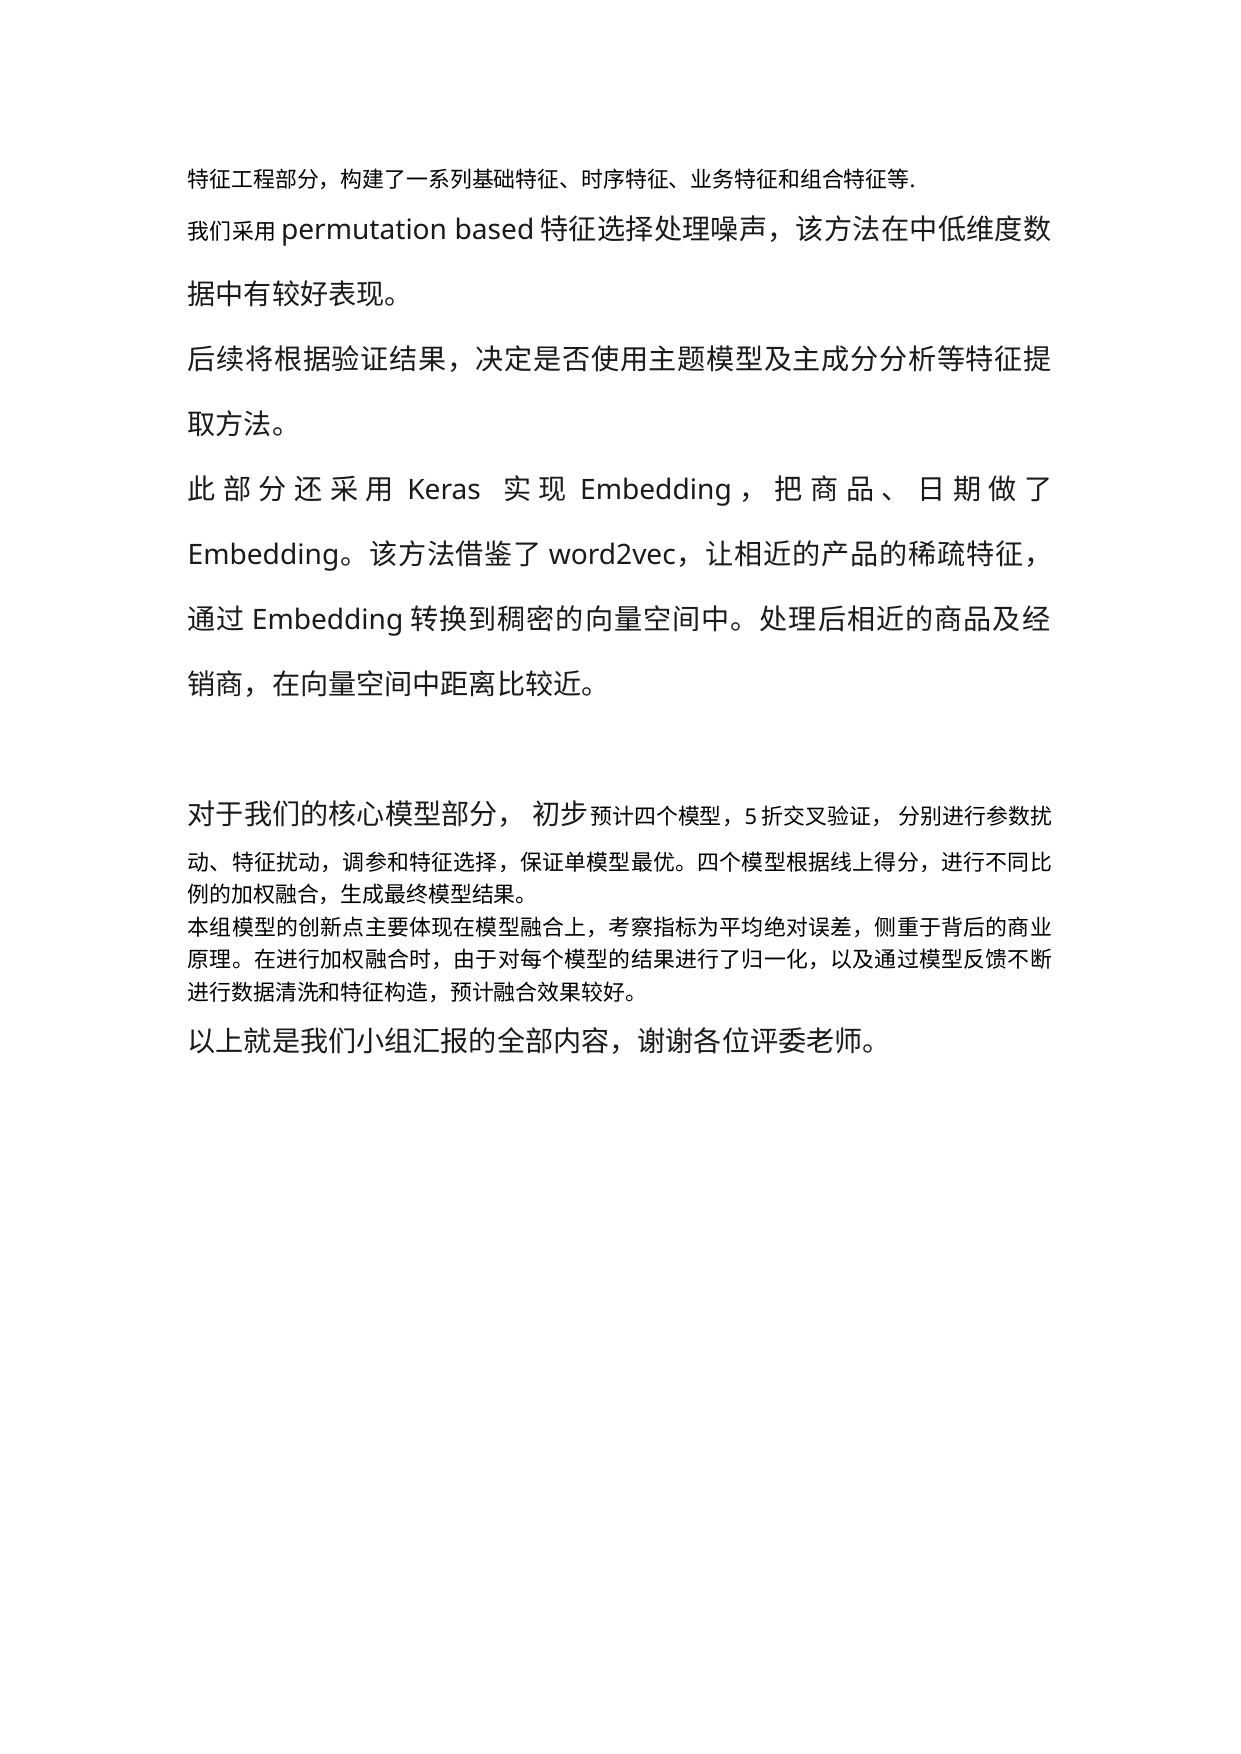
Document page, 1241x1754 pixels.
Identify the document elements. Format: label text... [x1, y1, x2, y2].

text 本组模型的创新点主要体现在模型融合上，考察指标为平均绝对误差，侧重于背后的商业原理。在进行加权融合时，由于对每个模型的结果进行了归一化，以及通过模型反馈不断进行数据清洗和特征构造，预计融合效果较好。 [187, 909, 1053, 1007]
text 特征工程部分，构建了一系列基础特征、时序特征、业务特征和组合特征等. [187, 162, 1053, 194]
text 我们采用permutation based特征选择处理噪声，该方法在中低维度数据中有较好表现。 [187, 194, 1053, 324]
text 后续将根据验证结果，决定是否使用主题模型及主成分分析等特征提取方法。 [187, 324, 1053, 454]
text 此部分还采用Keras 实现Embedding，把商品、日期做了Embedding。该方法借鉴了word2vec，让相近的产品的稀疏特征，通过Embedding转换到稠密的向量空间中。处理后相近的商品及经销商，在向量空间中距离比较近。 [187, 454, 1053, 714]
text 对于我们的核心模型部分， 初步预计四个模型，5折交叉验证， 分别进行参数扰动、特征扰动，调参和特征选择，保证单模型最优。四个模型根据线上得分，进行不同比例的加权融合，生成最终模型结果。 [187, 779, 1053, 909]
text 以上就是我们小组汇报的全部内容，谢谢各位评委老师。 [187, 1007, 1053, 1072]
